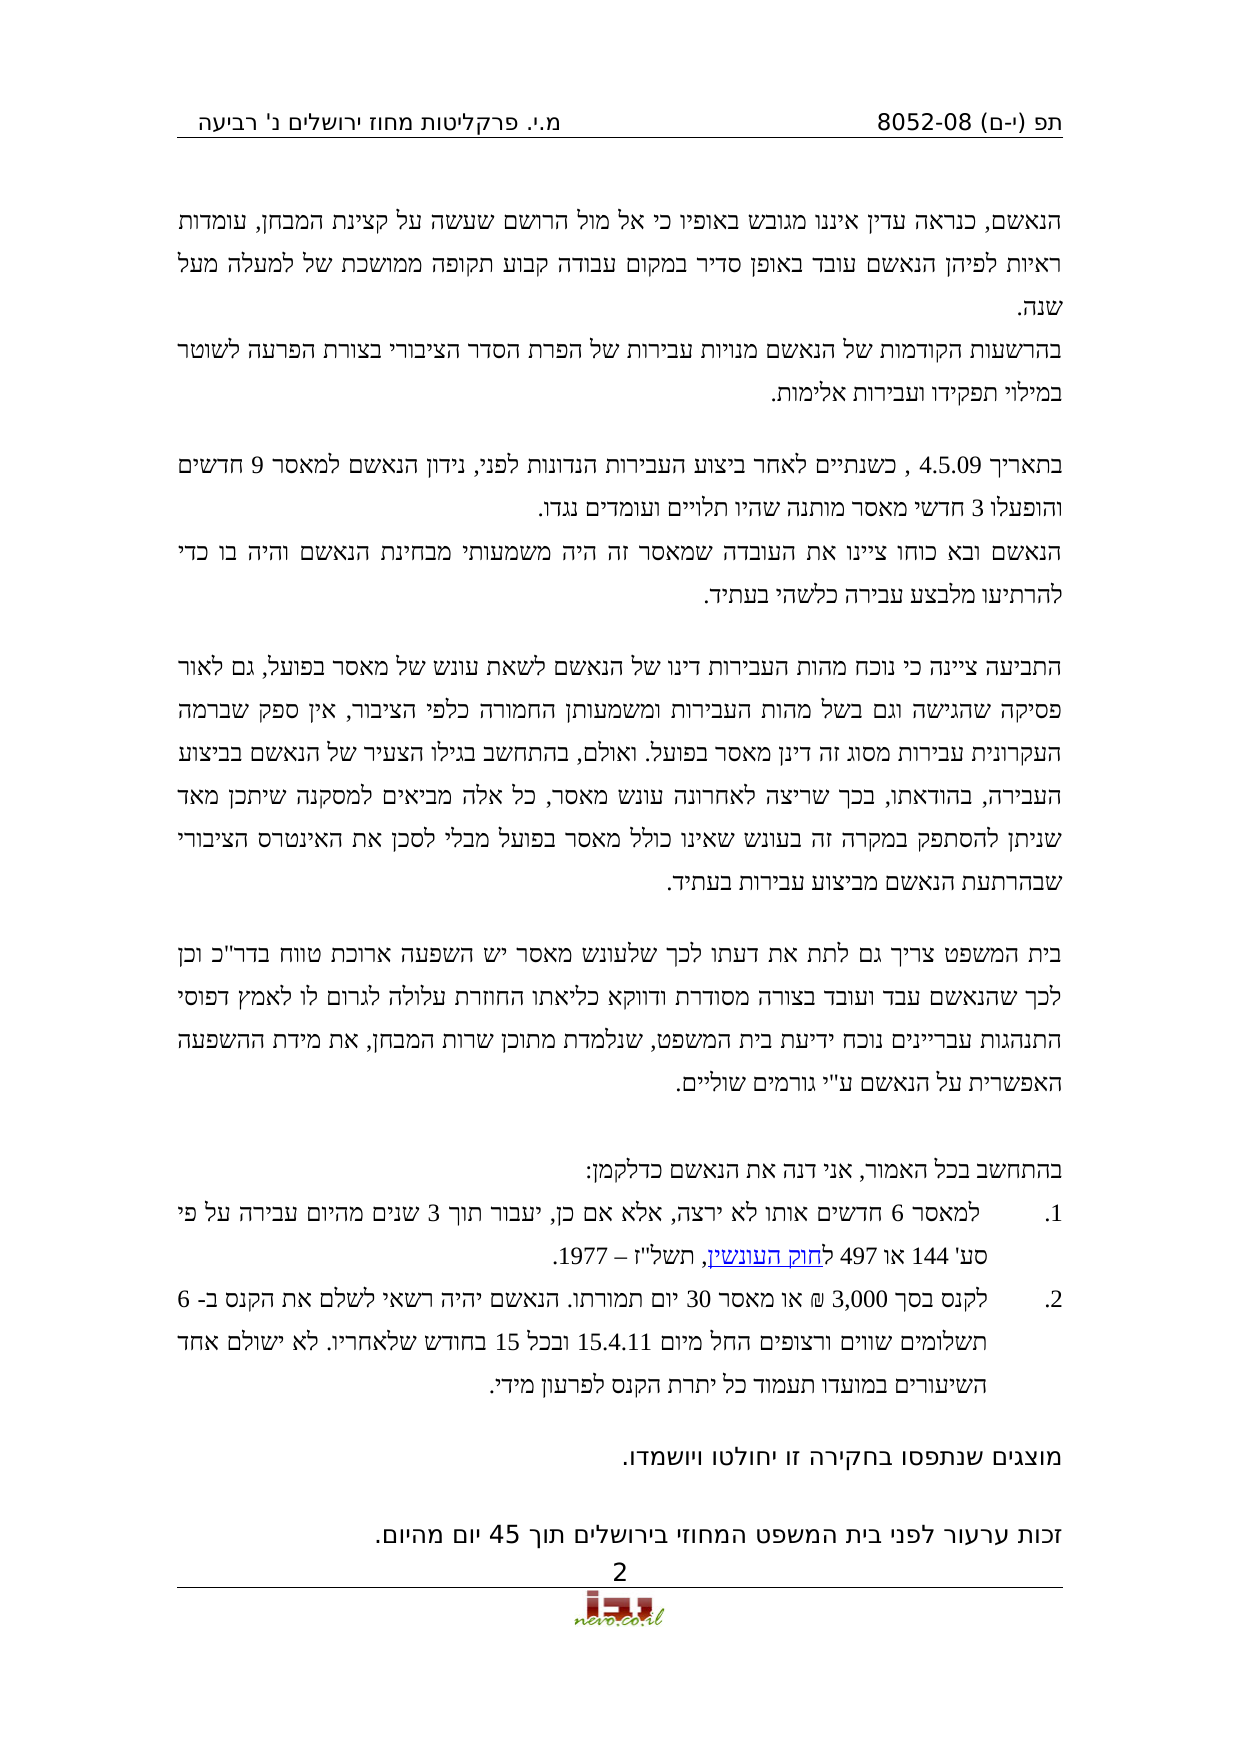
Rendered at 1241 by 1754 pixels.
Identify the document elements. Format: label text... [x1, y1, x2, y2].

text 2. לקנס בסך 3,000 ₪ או מאסר 30 יום תמורתו. הנאשם יהיה רשאי לשלם את הקנס ב- 6 תשלומים שווים ורצופים החל מיום 15.4.11 ובכל 15 בחודש שלאחריו. לא ישולם אחד השיעורים במועדו תעמוד כל יתרת הקנס לפרעון מידי. [177, 1284, 1063, 1399]
text הנאשם, כנראה עדין איננו מגובש באופיו כי אל מול הרושם שעשה על קצינת המבחן, עומדות ראיות לפיהן הנאשם עובד באופן סדיר במקום עבודה קבוע תקופה ממושכת של למעלה מעל שנה. [177, 206, 1063, 321]
text בית המשפט צריך גם לתת את דעתו לכך שלעונש מאסר יש השפעה ארוכת טווח בדר"כ וכן לכך שהנאשם עבד ועובד בצורה מסודרת ודווקא כליאתו החוזרת עלולה לגרום לו לאמץ דפוסי התנהגות עבריינים נוכח ידיעת בית המשפט, שנלמדת מתוכן שרות המבחן, את מידת ההשפעה האפשרית על הנאשם ע"י גורמים שוליים. [177, 939, 1063, 1097]
text בתאריך 4.5.09 , כשנתיים לאחר ביצוע העבירות הנדונות לפני, נידון הנאשם למאסר 9 חדשים והופעלו 3 חדשי מאסר מותנה שהיו תלויים ועומדים נגדו. [177, 450, 1063, 522]
text זכות ערעור לפני בית המשפט המחוזי בירושלים תוך 45 יום מהיום. [177, 1520, 1063, 1549]
text הנאשם ובא כוחו ציינו את העובדה שמאסר זה היה משמעותי מבחינת הנאשם והיה בו כדי להרתיעו מלבצע עבירה כלשהי בעתיד. [177, 537, 1063, 608]
text התביעה ציינה כי נוכח מהות העבירות דינו של הנאשם לשאת עונש של מאסר בפועל, גם לאור פסיקה שהגישה וגם בשל מהות העבירות ומשמעותן החמורה כלפי הציבור, אין ספק שברמה העקרונית עבירות מסוג זה דינן מאסר בפועל. ואולם, בהתחשב בגילו הצעיר של הנאשם בביצוע העבירה, בהודאתו, בכך שריצה לאחרונה עונש מאסר, כל אלה מביאים למסקנה שיתכן מאד שניתן להסתפק במקרה זה בעונש שאינו כולל מאסר בפועל מבלי לסכן את האינטרס הציבורי שבהרתעת הנאשם מביצוע עבירות בעתיד. [177, 652, 1063, 896]
text בהרשעות הקודמות של הנאשם מנויות עבירות של הפרת הסדר הציבורי בצורת הפרעה לשוטר במילוי תפקידו ועבירות אלימות. [177, 335, 1063, 407]
picture [574, 1590, 666, 1627]
text בהתחשב בכל האמור, אני דנה את הנאשם כדלקמן: [177, 1155, 1063, 1183]
text 1. למאסר 6 חדשים אותו לא ירצה, אלא אם כן, יעבור תוך 3 שנים מהיום עבירה על פי סע' 144 או 497 לחוק העונשין, תשל"ז – 1977. [177, 1198, 1063, 1270]
text מוצגים שנתפסו בחקירה זו יחולטו ויושמדו. [177, 1442, 1063, 1471]
